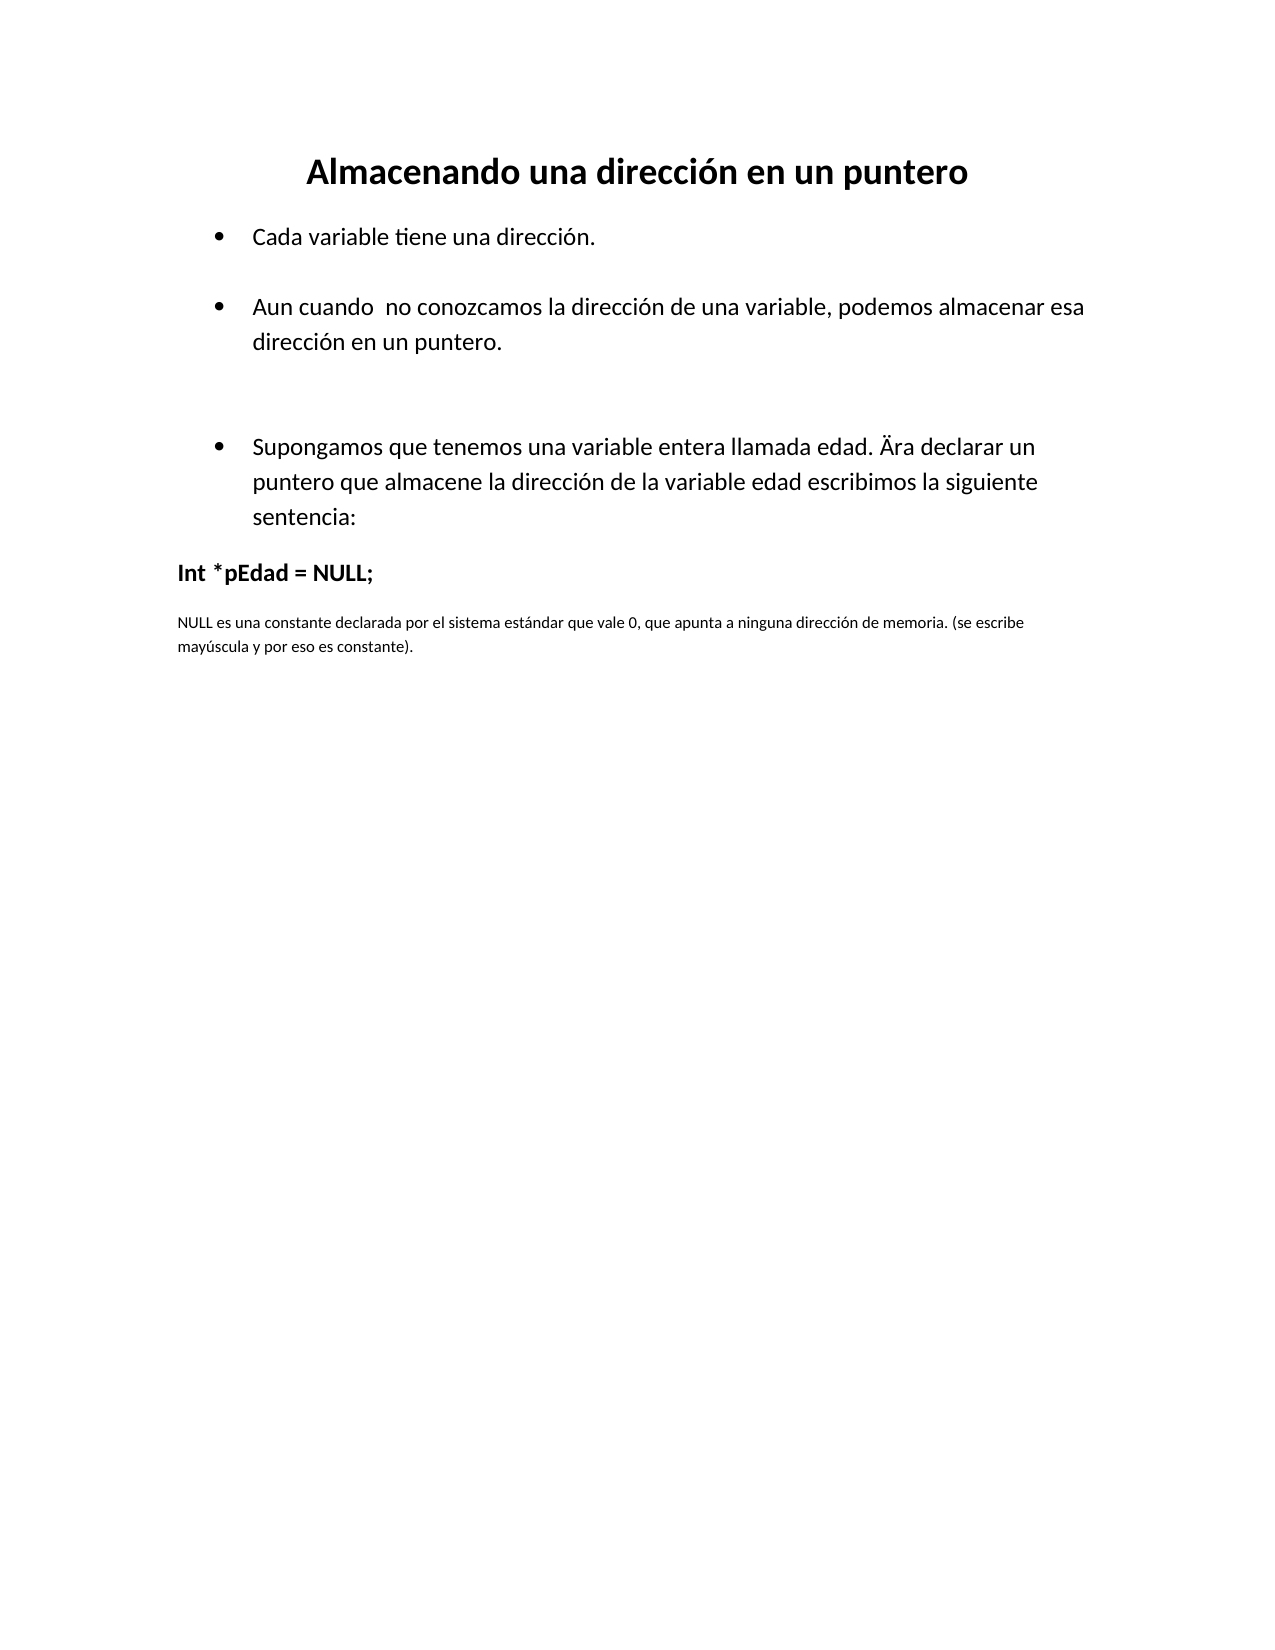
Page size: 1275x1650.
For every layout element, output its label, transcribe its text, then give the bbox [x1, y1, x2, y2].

text Int *pEdad = NULL; [177, 557, 1098, 587]
list Aun cuando no conozcamos la dirección de una variable, podemos almacenar esa dirección en un puntero. [215, 291, 1098, 357]
text NULL es una constante declarada por el sistema estándar que vale 0, que apunta a ninguna dirección de memoria. (se escribe mayúscula y por eso es constante). [177, 613, 1098, 656]
list Supongamos que tenemos una variable entera llamada edad. Ära declarar un puntero que almacene la dirección de la variable edad escribimos la siguiente sentencia: [215, 431, 1098, 532]
list Cada variable tiene una dirección. [215, 221, 1098, 252]
text Almacenando una dirección en un puntero [177, 148, 1098, 193]
